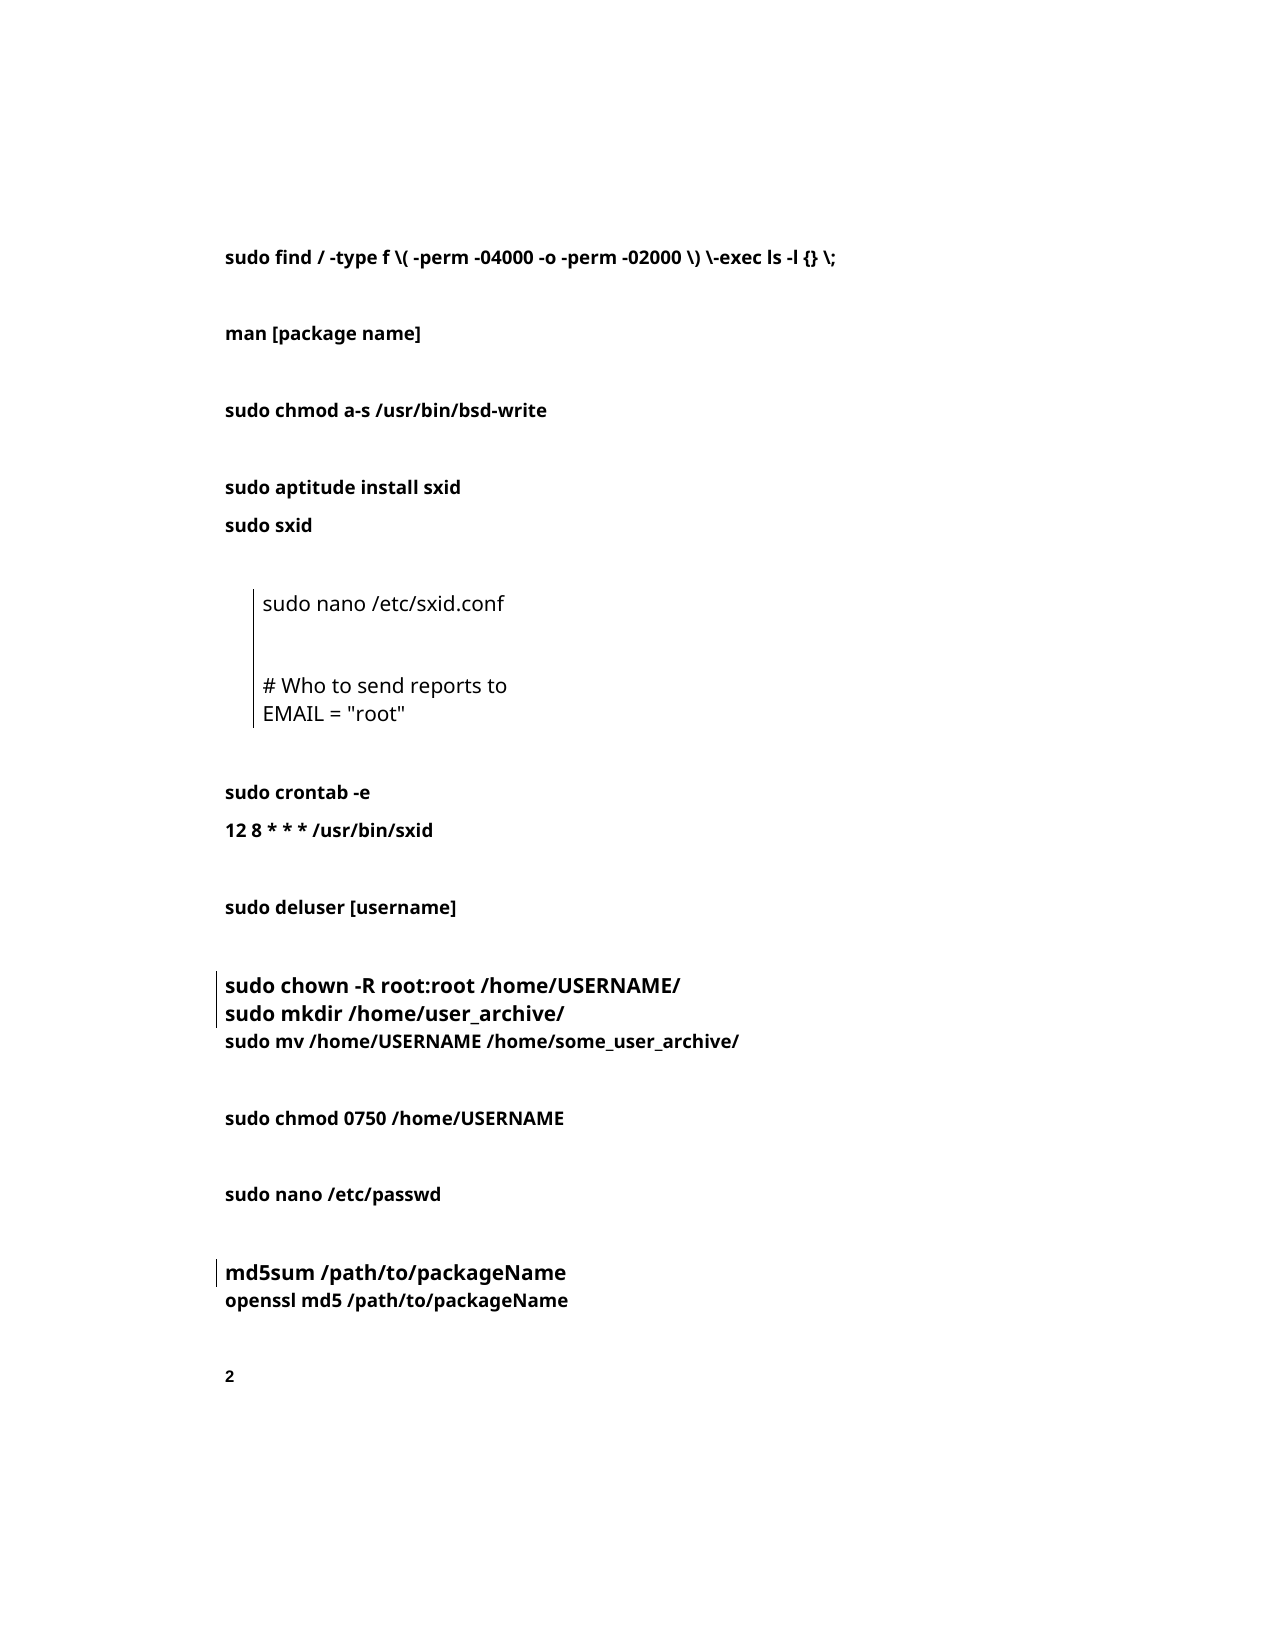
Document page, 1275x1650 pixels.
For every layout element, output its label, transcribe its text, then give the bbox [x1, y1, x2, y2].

text sudo sxid [225, 512, 1050, 538]
text 12 8 * * * /usr/bin/sxid [225, 817, 1050, 843]
text sudo nano /etc/passwd [225, 1182, 1050, 1207]
text sudo nano /etc/sxid.conf [254, 589, 1050, 618]
text sudo deluser [username] [225, 894, 1050, 920]
text sudo mkdir /home/user_archive/ [225, 999, 1050, 1028]
text sudo aptitude install sxid [225, 474, 1050, 500]
text sudo mv /home/USERNAME /home/some_user_archive/ [225, 1028, 1050, 1053]
text openssl md5 /path/to/packageName [225, 1287, 1050, 1312]
text sudo chmod 0750 /home/USERNAME [225, 1105, 1050, 1130]
text sudo chmod a-s /usr/bin/bsd-write [225, 397, 1050, 423]
text sudo crontab -e [225, 779, 1050, 805]
text sudo find / -type f \( -perm -04000 -o -perm -02000 \) \-exec ls -l {} \; [225, 244, 1050, 270]
text sudo chown -R root:root /home/USERNAME/ [217, 971, 1050, 999]
text # Who to send reports to EMAIL = "root" [254, 671, 1050, 728]
text md5sum /path/to/packageName [216, 1258, 1050, 1287]
text man [package name] [225, 321, 1050, 346]
